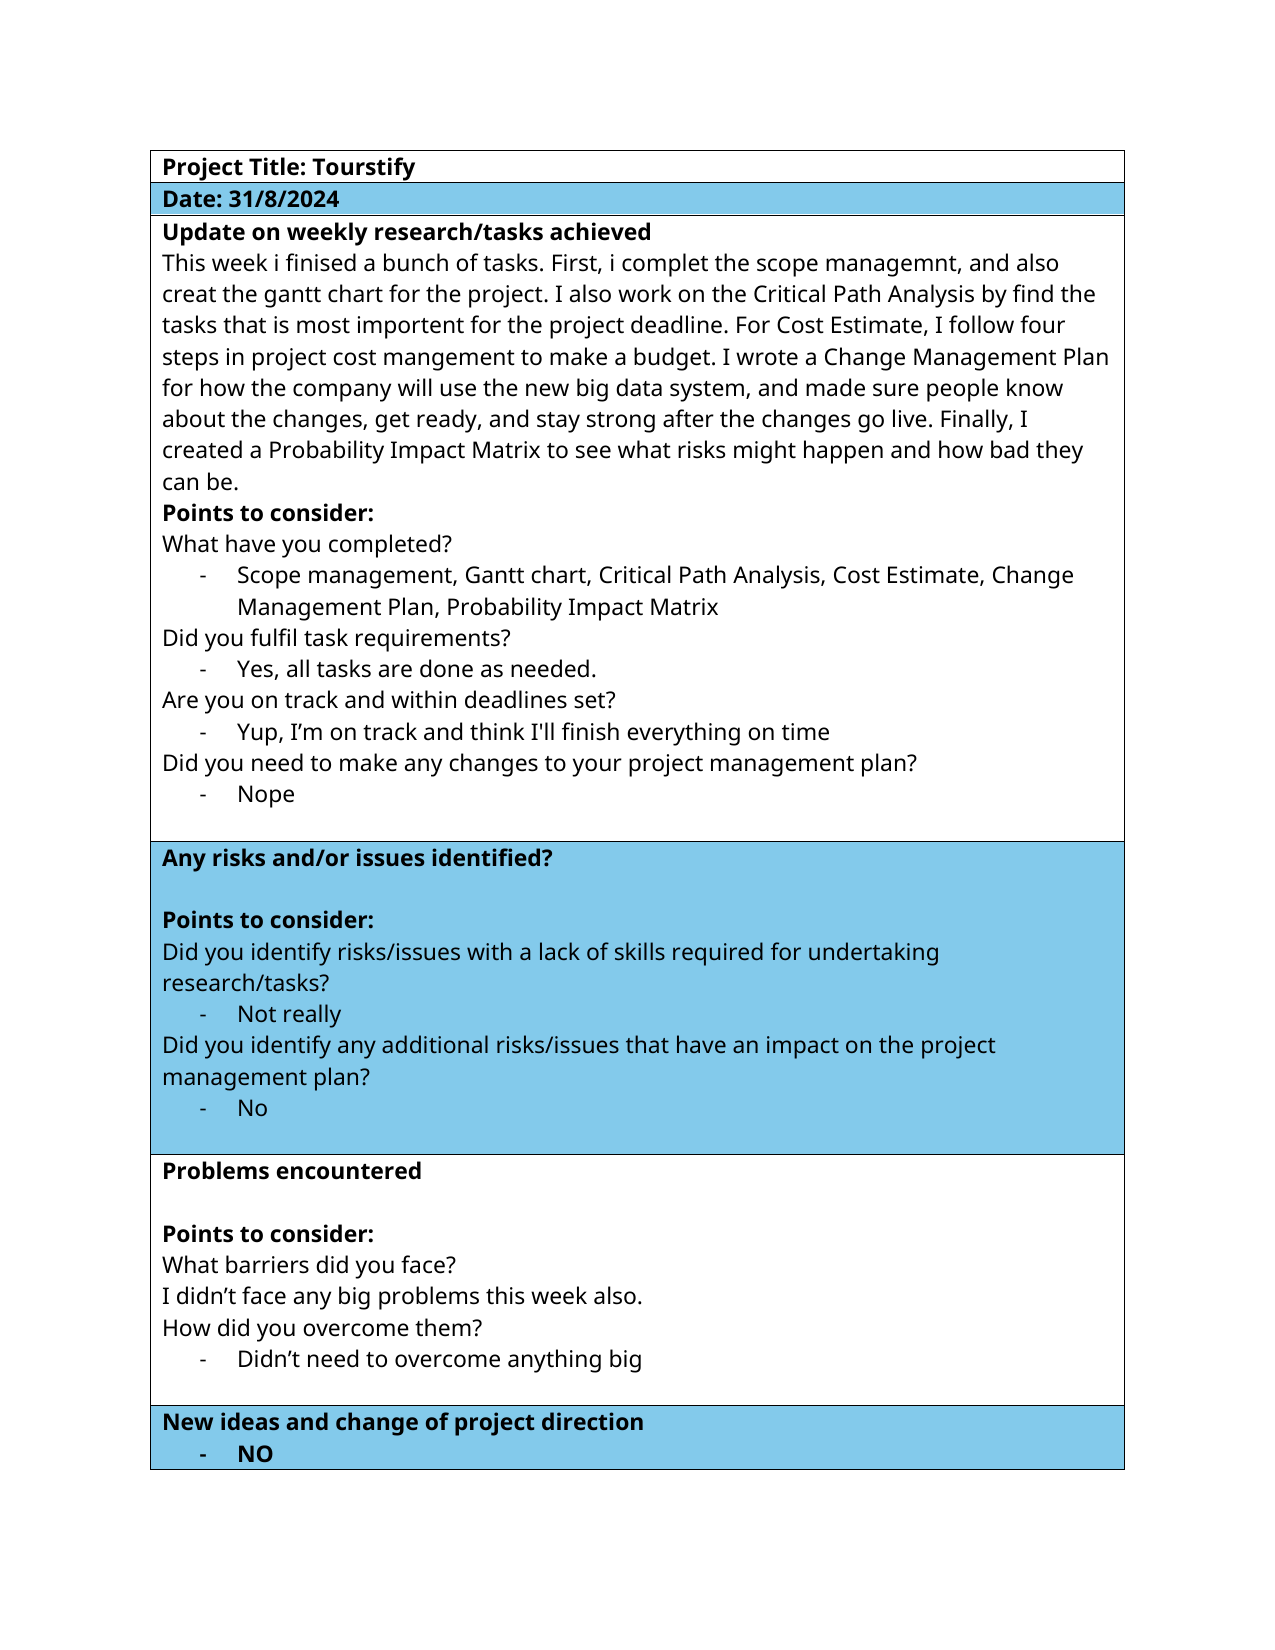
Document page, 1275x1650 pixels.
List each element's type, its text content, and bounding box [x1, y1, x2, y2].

table_cell New ideas and change of project direction NO [151, 1406, 1124, 1469]
table_cell Update on weekly research/tasks achieved This week i finised a bunch of tasks. First, i complet the scope managemnt, and also creat the gantt chart for the project. I also work on the Critical Path Analysis by find the tasks that is most importent for the project deadline. For Cost Estimate, I follow four steps in project cost mangement to make a budget. I wrote a Change Management Plan for how the company will use the new big data system, and made sure people know about the changes, get ready, and stay strong after the changes go live. Finally, I created a Probability Impact Matrix to see what risks might happen and how bad they can be. Points to consider: What have you completed? Scope management, Gantt chart, Critical Path Analysis, Cost Estimate, Change Management Plan, Probability Impact Matrix Did you fulfil task requirements? Yes, all tasks are done as needed. Are you on track and within deadlines set? Yup, I’m on track and think I'll finish everything on time Did you need to make any changes to your project management plan? Nope [151, 216, 1124, 841]
table_cell Problems encountered Points to consider: What barriers did you face? I didn’t face any big problems this week also. How did you overcome them? Didn’t need to overcome anything big [151, 1155, 1124, 1405]
table_cell Project Title: Tourstify [151, 151, 1124, 182]
table_cell Date: 31/8/2024 [151, 183, 1124, 214]
table_cell Any risks and/or issues identified? Points to consider: Did you identify risks/issues with a lack of skills required for undertaking research/tasks? Not really Did you identify any additional risks/issues that have an impact on the project management plan? No [151, 842, 1124, 1154]
